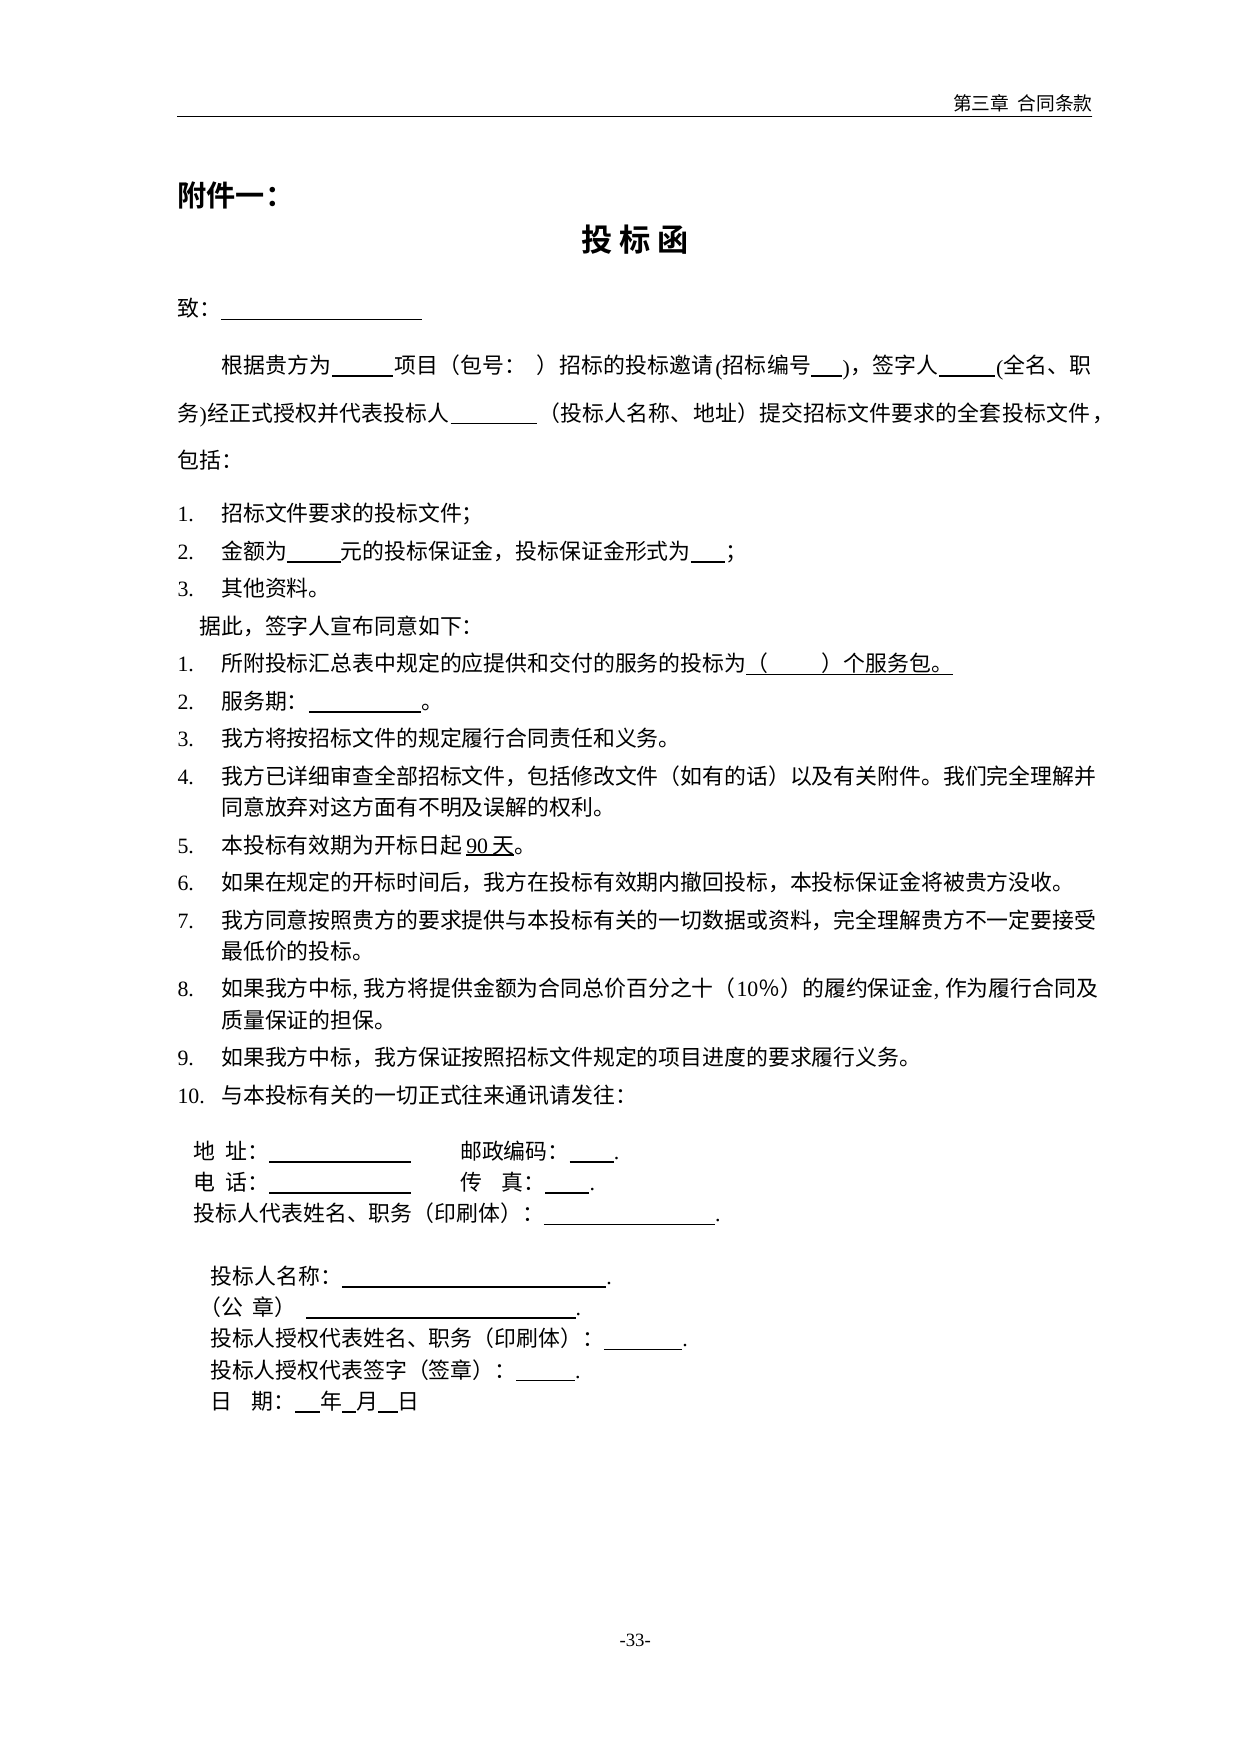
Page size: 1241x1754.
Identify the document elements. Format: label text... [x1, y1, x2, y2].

list 与本投标有关的一切正式往来通讯请发往： [177, 1078, 1098, 1109]
text 根据贵方为 项目（包号： ）招标的投标邀请(招标编号 )，签字人 (全名、职务)经正式授权并代表投标人 （投标人名称、地址）提交招标文件要求的全套投标文件，包括： [177, 348, 1092, 475]
list 如果在规定的开标时间后，我方在投标有效期内撤回投标，本投标保证金将被贵方没收。 [177, 866, 1098, 897]
list 所附投标汇总表中规定的应提供和交付的服务的投标为（ ）个服务包。 [177, 647, 1098, 678]
list 我方将按招标文件的规定履行合同责任和义务。 [177, 722, 1098, 753]
list 如果我方中标, 我方将提供金额为合同总价百分之十（10％）的履约保证金, 作为履行合同及质量保证的担保。 [177, 972, 1098, 1034]
list 我方已详细审查全部招标文件，包括修改文件（如有的话）以及有关附件。我们完全理解并同意放弃对这方面有不明及误解的权利。 [177, 759, 1098, 822]
list 本投标有效期为开标日起90天。 [177, 828, 1098, 859]
text 地 址： 邮政编码： . [177, 1134, 1098, 1166]
text 投标人代表姓名、职务（印刷体）： . [177, 1197, 1098, 1228]
text 投标人授权代表签字（签章）： . [177, 1353, 1098, 1384]
list 招标文件要求的投标文件； [177, 497, 1098, 528]
text 投标人授权代表姓名、职务（印刷体）： . [177, 1322, 1098, 1353]
list 金额为 元的投标保证金，投标保证金形式为 ； [177, 534, 1098, 566]
text 据此，签字人宣布同意如下： [177, 609, 1092, 641]
list 如果我方中标，我方保证按照招标文件规定的项目进度的要求履行义务。 [177, 1041, 1098, 1072]
text 日 期： 年 月 日 [177, 1384, 1098, 1416]
text 致： [177, 286, 1092, 323]
list 我方同意按照贵方的要求提供与本投标有关的一切数据或资料，完全理解贵方不一定要接受最低价的投标。 [177, 903, 1098, 966]
text （公 章） . [177, 1291, 1098, 1322]
text 投标人名称： . [210, 1259, 1098, 1291]
list 其他资料。 [177, 572, 1098, 603]
text 附件一： [177, 173, 1092, 215]
list 服务期： 。 [177, 684, 1098, 716]
text 电 话： 传 真： . [177, 1166, 1098, 1197]
text 投 标 函 [177, 215, 1092, 260]
